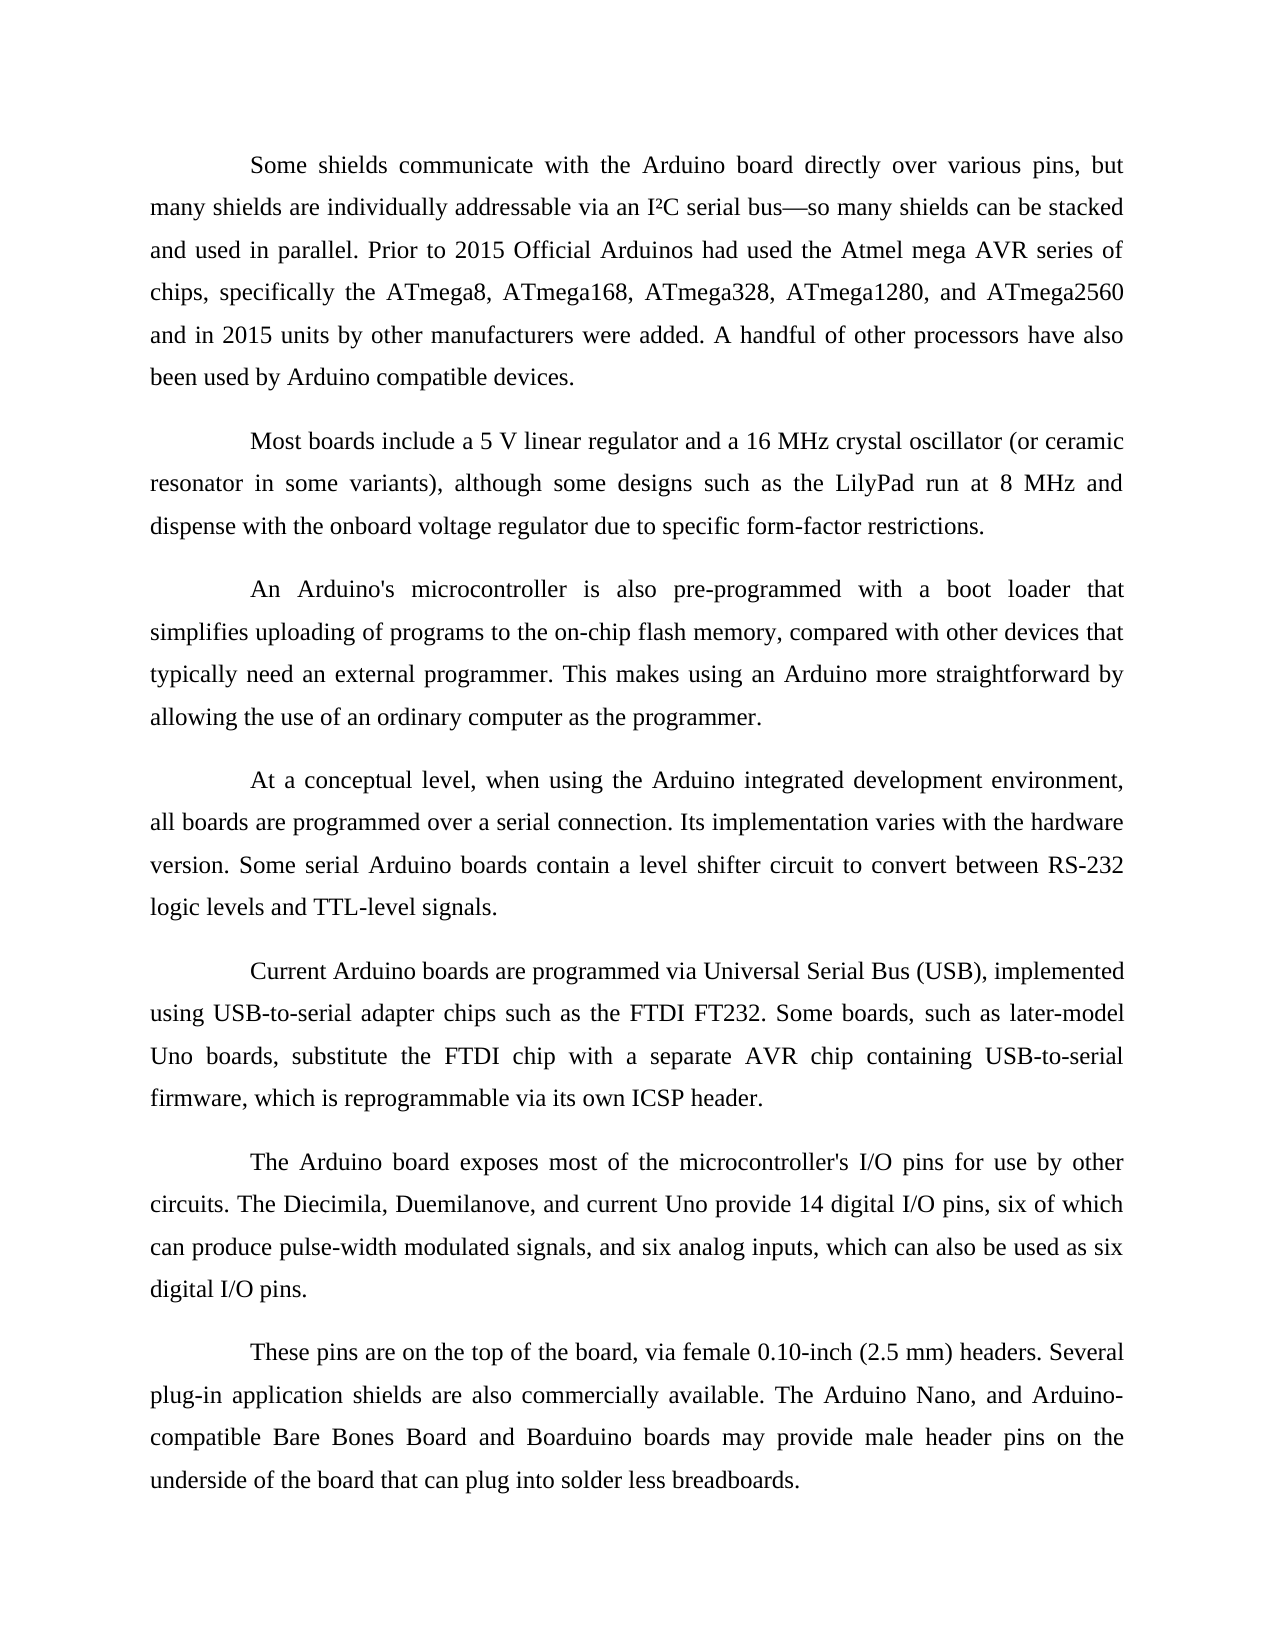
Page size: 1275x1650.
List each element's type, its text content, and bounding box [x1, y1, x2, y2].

text Most boards include a 5 V linear regulator and a 16 MHz crystal oscillator (or ceramic resonator in some variants), although some designs such as the LilyPad run at 8 MHz and dispense with the onboard voltage regulator due to specific form-factor restrictions. [150, 426, 1125, 539]
text An Arduino's microcontroller is also pre-programmed with a boot loader that simplifies uploading of programs to the on-chip flash memory, compared with other devices that typically need an external programmer. This makes using an Arduino more straightforward by allowing the use of an ordinary computer as the programmer. [150, 574, 1125, 730]
text Current Arduino boards are programmed via Universal Serial Bus (USB), implemented using USB-to-serial adapter chips such as the FTDI FT232. Some boards, such as later-model Uno boards, substitute the FTDI chip with a separate AVR chip containing USB-to-serial firmware, which is reprogrammable via its own ICSP header. [150, 956, 1125, 1112]
text Some shields communicate with the Arduino board directly over various pins, but many shields are individually addressable via an I²C serial bus—so many shields can be stacked and used in parallel. Prior to 2015 Official Arduinos had used the Atmel mega AVR series of chips, specifically the ATmega8, ATmega168, ATmega328, ATmega1280, and ATmega2560 and in 2015 units by other manufacturers were added. A handful of other processors have also been used by Arduino compatible devices. [150, 150, 1125, 391]
text These pins are on the top of the board, via female 0.10-inch (2.5 mm) headers. Several plug-in application shields are also commercially available. The Arduino Nano, and Arduino-compatible Bare Bones Board and Boarduino boards may provide male header pins on the underside of the board that can plug into solder less breadboards. [150, 1337, 1125, 1494]
text At a conceptual level, when using the Arduino integrated development environment, all boards are programmed over a serial connection. Its implementation varies with the hardware version. Some serial Arduino boards contain a level shifter circuit to convert between RS-232 logic levels and TTL-level signals. [150, 765, 1125, 921]
text The Arduino board exposes most of the microcontroller's I/O pins for use by other circuits. The Diecimila, Duemilanove, and current Uno provide 14 digital I/O pins, six of which can produce pulse-width modulated signals, and six analog inputs, which can also be used as six digital I/O pins. [150, 1147, 1125, 1303]
